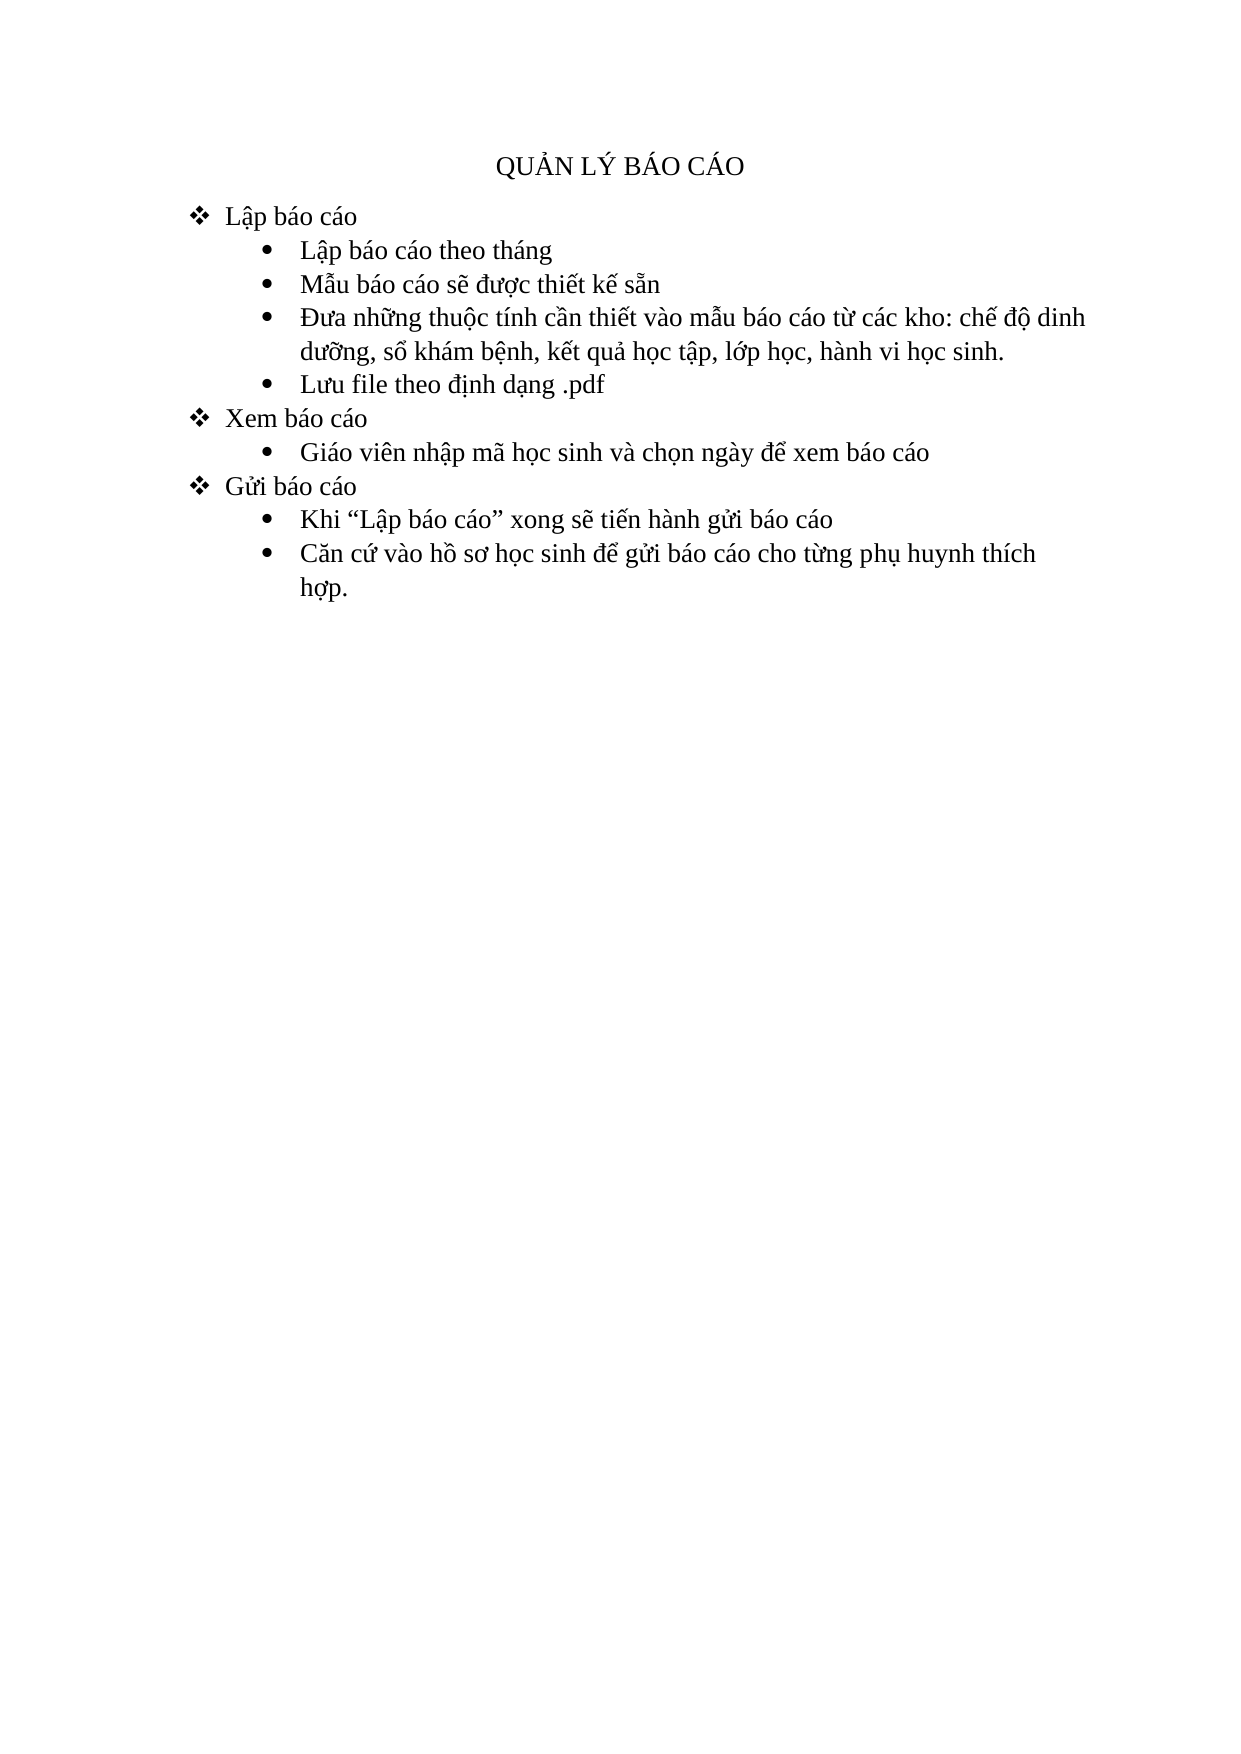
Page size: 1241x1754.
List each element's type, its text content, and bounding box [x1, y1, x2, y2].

text QUẢN LÝ BÁO CÁO [150, 150, 1090, 181]
list Khi “Lập báo cáo” xong sẽ tiến hành gửi báo cáo [262, 504, 1090, 535]
list Căn cứ vào hồ sơ học sinh để gửi báo cáo cho từng phụ huynh thích hợp. [262, 537, 1090, 602]
list Lập báo cáo [187, 200, 1090, 231]
list Lưu file theo định dạng .pdf [262, 369, 1090, 400]
list Giáo viên nhập mã học sinh và chọn ngày để xem báo cáo [262, 436, 1090, 467]
list Lập báo cáo theo tháng [262, 234, 1090, 265]
list Đưa những thuộc tính cần thiết vào mẫu báo cáo từ các kho: chế độ dinh dưỡng, sổ khám bệnh, kết quả học tập, lớp học, hành vi học sinh. [262, 301, 1090, 366]
list Gửi báo cáo [187, 470, 1090, 501]
list Xem báo cáo [187, 402, 1090, 434]
list Mẫu báo cáo sẽ được thiết kế sẵn [262, 268, 1090, 299]
